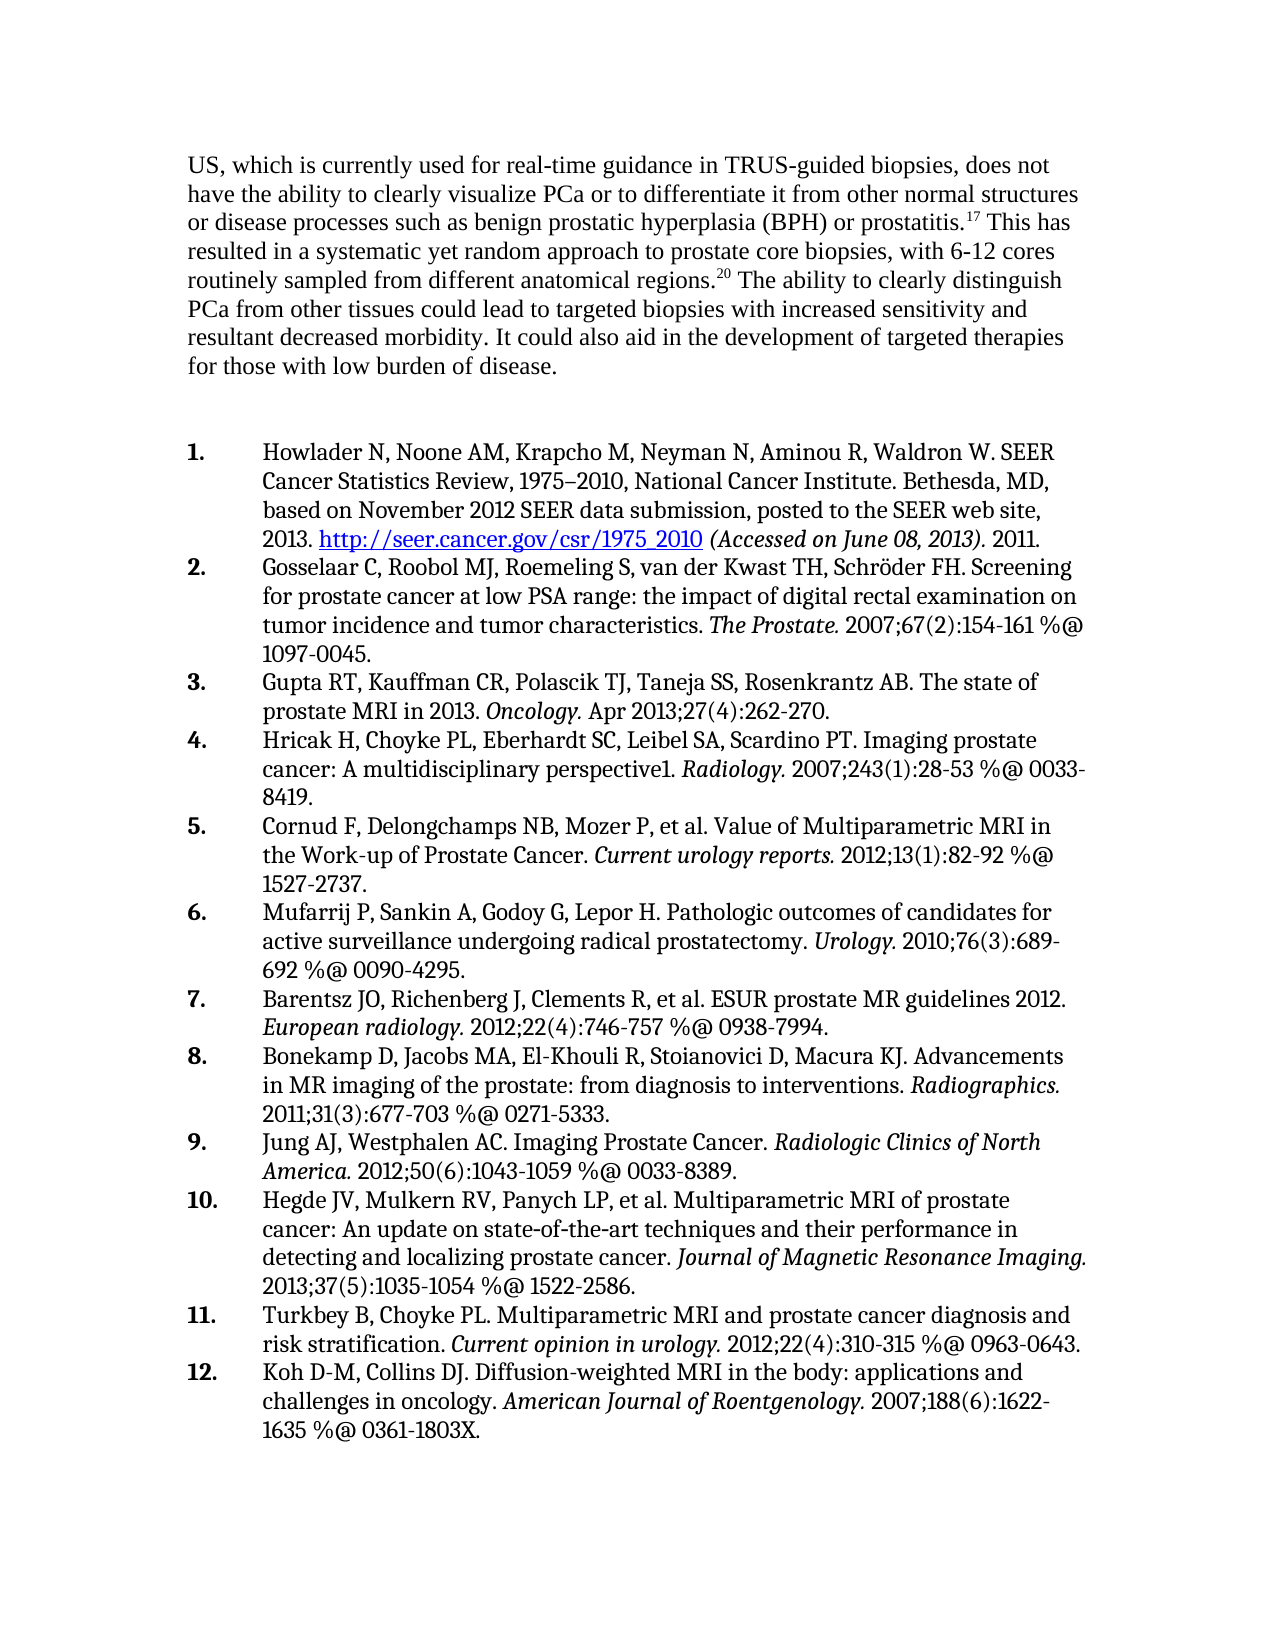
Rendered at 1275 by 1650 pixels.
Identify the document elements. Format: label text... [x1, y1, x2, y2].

text 5. Cornud F, Delongchamps NB, Mozer P, et al. Value of Multiparametric MRI in the Work-up of Prostate Cancer. Current urology reports. 2012;13(1):82-92 %@ 1527-2737. [187, 812, 1087, 898]
text 12. Koh D-M, Collins DJ. Diffusion-weighted MRI in the body: applications and challenges in oncology. American Journal of Roentgenology. 2007;188(6):1622-1635 %@ 0361-1803X. [187, 1358, 1087, 1444]
text 10. Hegde JV, Mulkern RV, Panych LP, et al. Multiparametric MRI of prostate cancer: An update on state‐of‐the‐art techniques and their performance in detecting and localizing prostate cancer. Journal of Magnetic Resonance Imaging. 2013;37(5):1035-1054 %@ 1522-2586. [187, 1186, 1087, 1301]
text 8. Bonekamp D, Jacobs MA, El-Khouli R, Stoianovici D, Macura KJ. Advancements in MR imaging of the prostate: from diagnosis to interventions. Radiographics. 2011;31(3):677-703 %@ 0271-5333. [187, 1042, 1087, 1128]
text 6. Mufarrij P, Sankin A, Godoy G, Lepor H. Pathologic outcomes of candidates for active surveillance undergoing radical prostatectomy. Urology. 2010;76(3):689-692 %@ 0090-4295. [187, 898, 1087, 984]
text 7. Barentsz JO, Richenberg J, Clements R, et al. ESUR prostate MR guidelines 2012. European radiology. 2012;22(4):746-757 %@ 0938-7994. [187, 984, 1087, 1042]
text 11. Turkbey B, Choyke PL. Multiparametric MRI and prostate cancer diagnosis and risk stratification. Current opinion in urology. 2012;22(4):310-315 %@ 0963-0643. [187, 1301, 1087, 1358]
text 9. Jung AJ, Westphalen AC. Imaging Prostate Cancer. Radiologic Clinics of North America. 2012;50(6):1043-1059 %@ 0033-8389. [187, 1128, 1087, 1186]
text 1. Howlader N, Noone AM, Krapcho M, Neyman N, Aminou R, Waldron W. SEER Cancer Statistics Review, 1975–2010, National Cancer Institute. Bethesda, MD, based on November 2012 SEER data submission, posted to the SEER web site, 2013. http://seer.cancer.gov/csr/1975_2010 (Accessed on June 08, 2013). 2011. [187, 437, 1087, 553]
text 3. Gupta RT, Kauffman CR, Polascik TJ, Taneja SS, Rosenkrantz AB. The state of prostate MRI in 2013. Oncology. Apr 2013;27(4):262-270. [187, 668, 1087, 726]
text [187, 150, 1087, 380]
text 4. Hricak H, Choyke PL, Eberhardt SC, Leibel SA, Scardino PT. Imaging prostate cancer: A multidisciplinary perspective1. Radiology. 2007;243(1):28-53 %@ 0033-8419. [187, 726, 1087, 812]
text 2. Gosselaar C, Roobol MJ, Roemeling S, van der Kwast TH, Schröder FH. Screening for prostate cancer at low PSA range: the impact of digital rectal examination on tumor incidence and tumor characteristics. The Prostate. 2007;67(2):154-161 %@ 1097-0045. [187, 553, 1087, 668]
